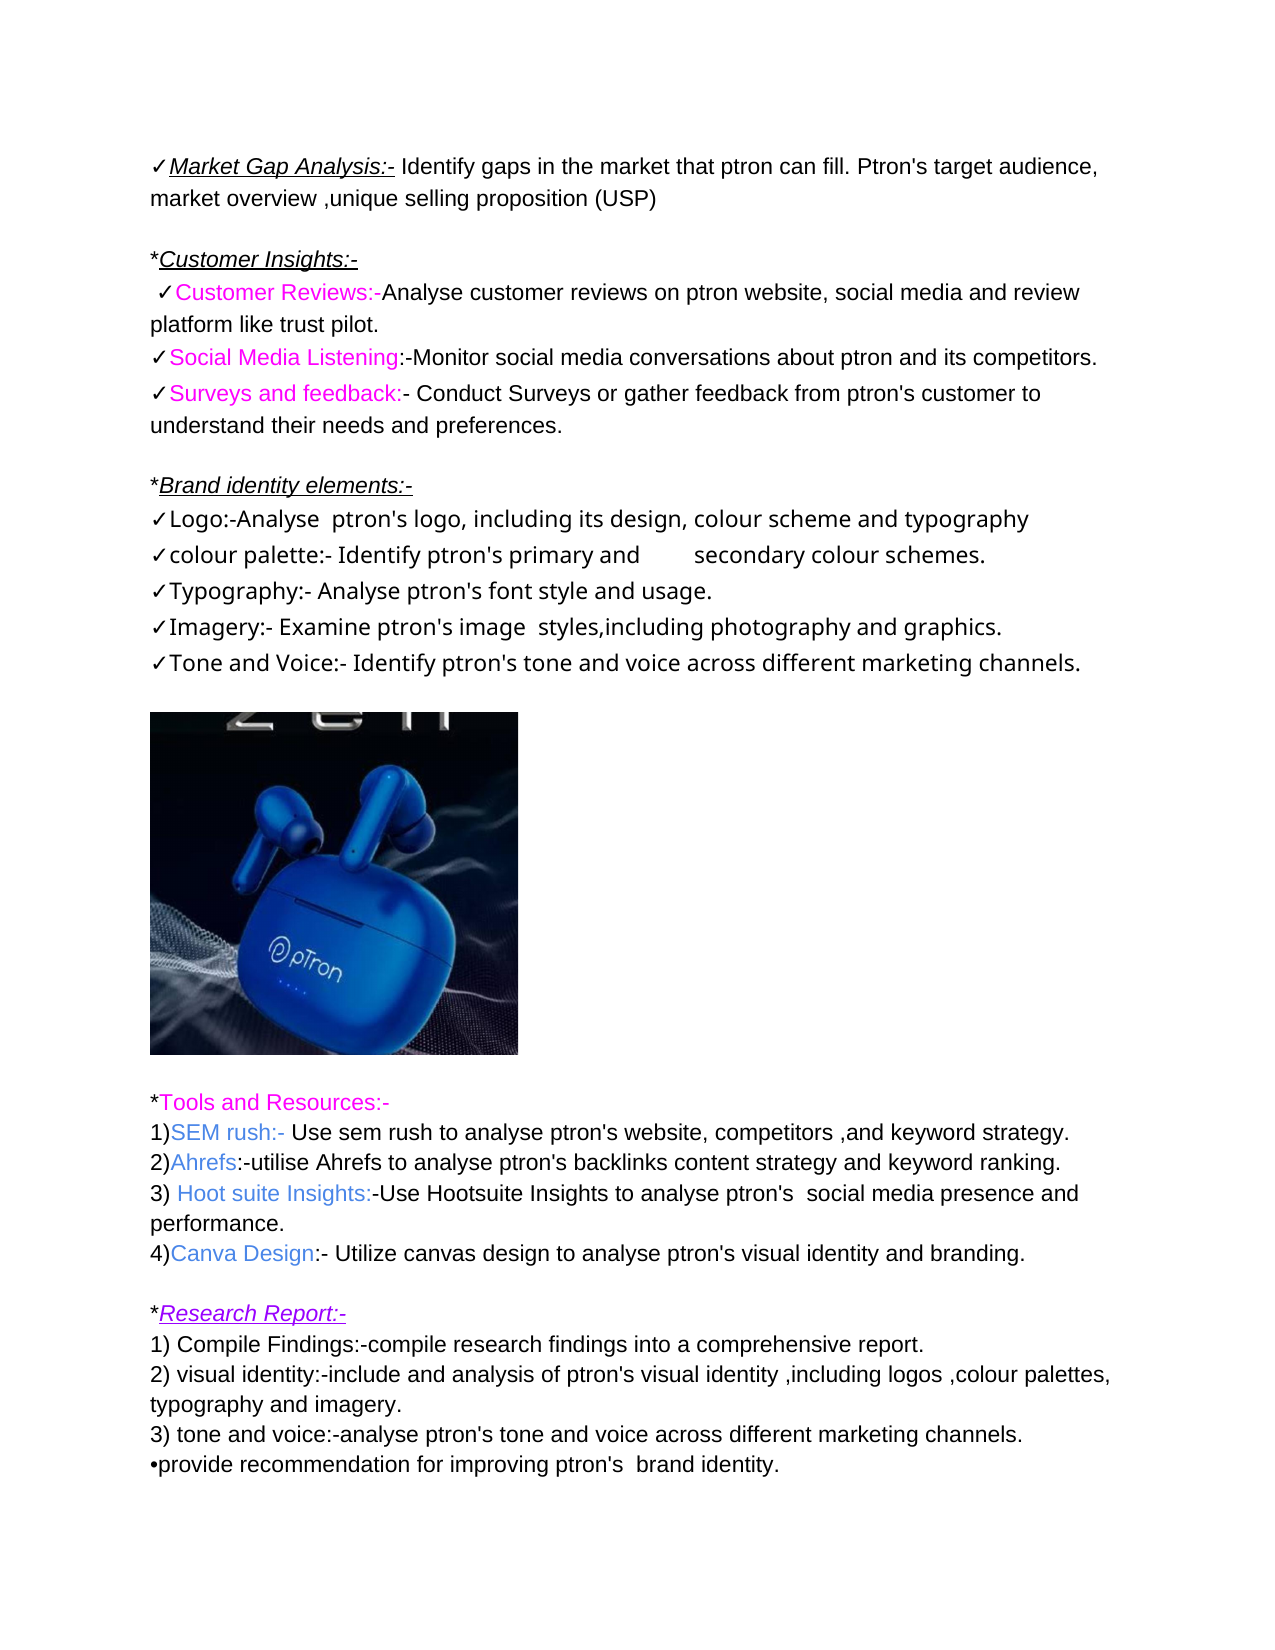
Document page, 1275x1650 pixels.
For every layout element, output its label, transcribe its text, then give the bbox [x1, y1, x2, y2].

text ✓Logo:-Analyse ptron's logo, including its design, colour scheme and typography [150, 503, 1125, 534]
text *Brand identity elements:- [150, 472, 1125, 499]
text ✓Tone and Voice:- Identify ptron's tone and voice across different marketing channels. [150, 646, 1125, 678]
text 2)Ahrefs:-utilise Ahrefs to analyse ptron's backlinks content strategy and keyword ranking. [150, 1149, 1125, 1176]
text 2) visual identity:-include and analysis of ptron's visual identity ,including logos ,colour palettes, typography and imagery. [150, 1361, 1125, 1417]
text •provide recommendation for improving ptron's brand identity. [150, 1451, 1125, 1478]
text 3) tone and voice:-analyse ptron's tone and voice across different marketing channels. [150, 1421, 1125, 1448]
text *Customer Insights:- [150, 246, 1125, 272]
text 4)Canva Design:- Utilize canvas design to analyse ptron's visual identity and branding. [150, 1240, 1125, 1266]
picture [150, 712, 519, 1055]
text 3) Hoot suite Insights:-Use Hootsuite Insights to analyse ptron's social media presence and performance. [150, 1179, 1125, 1236]
text ✓Social Media Listening:-Monitor social media conversations about ptron and its competitors. [150, 341, 1125, 372]
text ✓Market Gap Analysis:- Identify gaps in the market that ptron can fill. Ptron's target audience, market overview ,unique selling proposition (USP) [150, 150, 1125, 211]
text ✓Typography:- Analyse ptron's font style and usage. [150, 574, 1125, 606]
text ✓Imagery:- Examine ptron's image styles,including photography and graphics. [150, 611, 1125, 642]
text *Research Report:- [150, 1300, 1125, 1327]
text ✓Surveys and feedback:- Conduct Surveys or gather feedback from ptron's customer to understand their needs and preferences. [150, 377, 1125, 438]
text ✓Customer Reviews:-Analyse customer reviews on ptron website, social media and review platform like trust pilot. [150, 276, 1125, 337]
text 1)SEM rush:- Use sem rush to analyse ptron's website, competitors ,and keyword strategy. [150, 1119, 1125, 1146]
text ✓colour palette:- Identify ptron's primary and secondary colour schemes. [150, 539, 1125, 570]
text 1) Compile Findings:-compile research findings into a comprehensive report. [150, 1331, 1125, 1357]
text *Tools and Resources:- [150, 1089, 1125, 1115]
